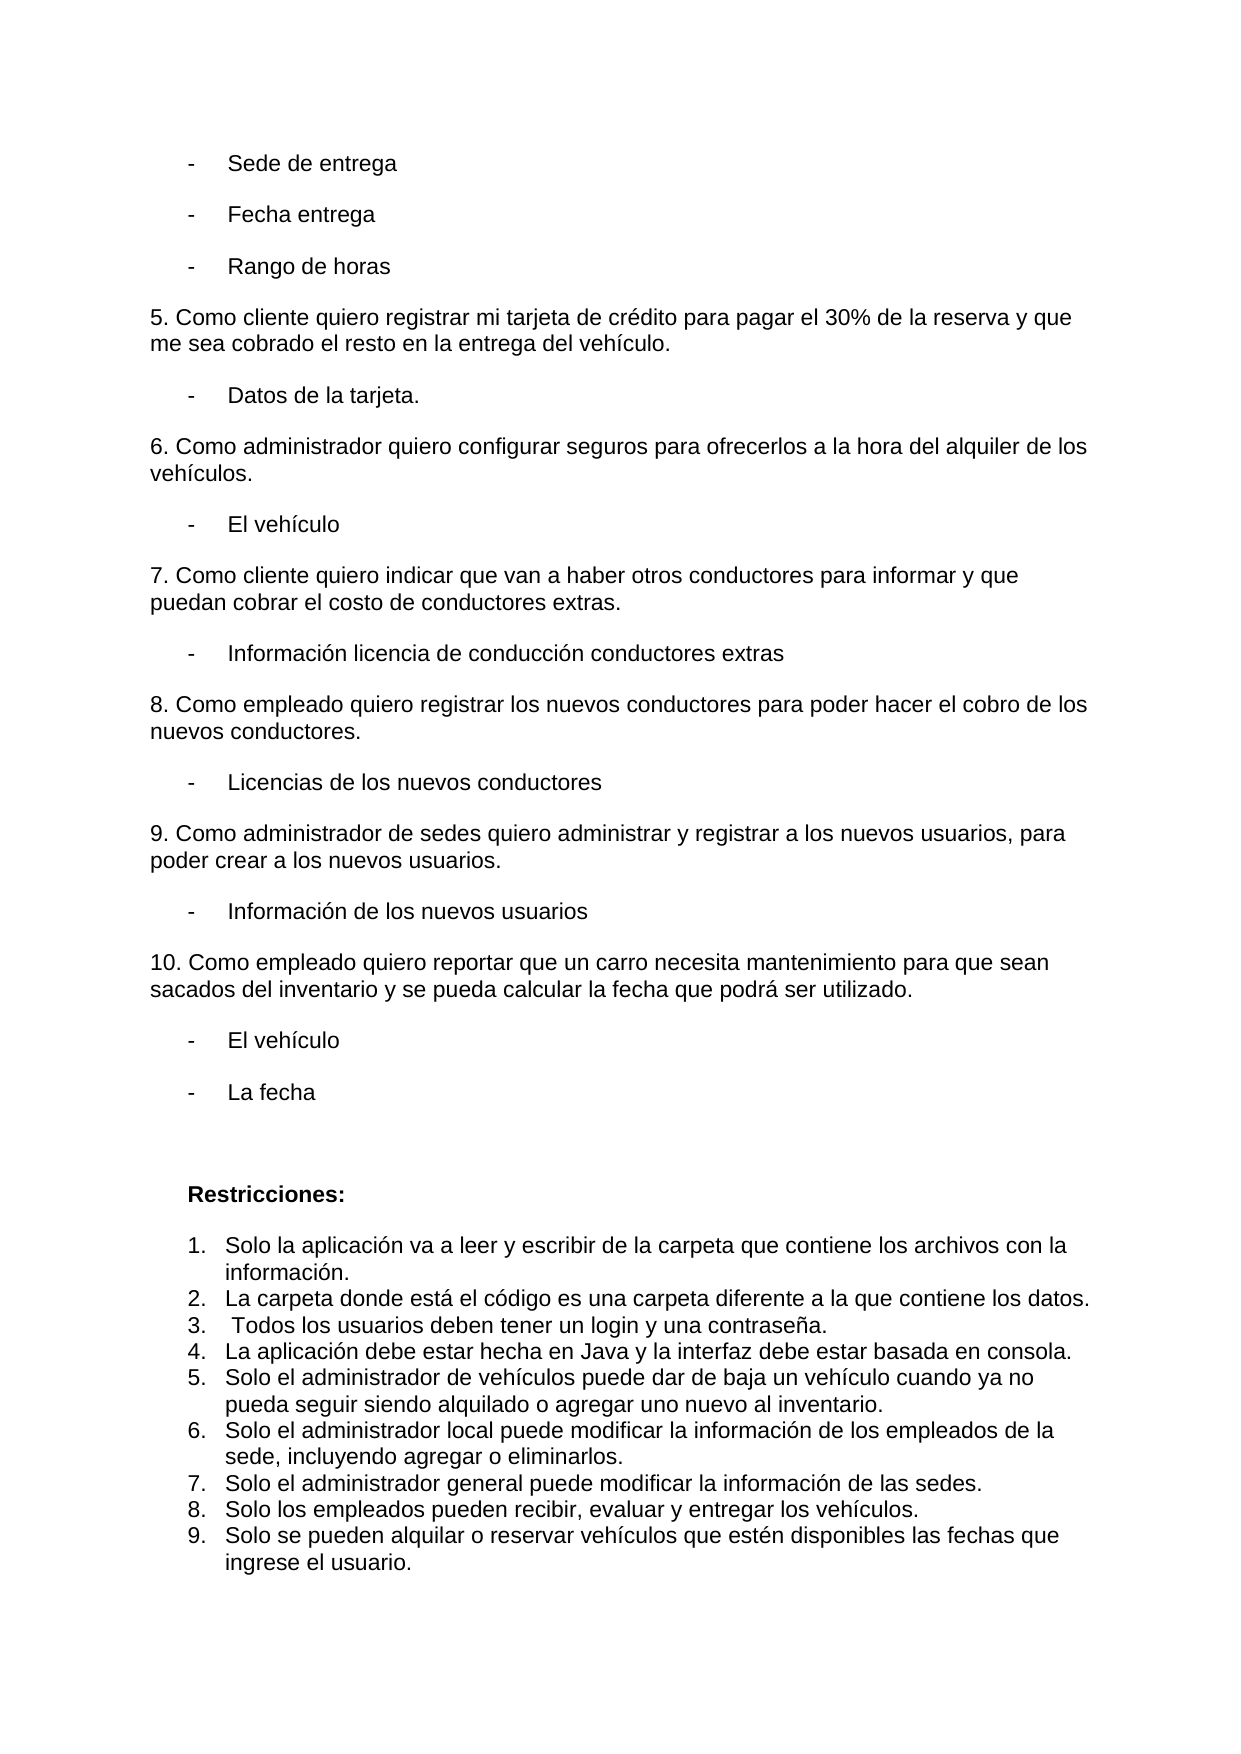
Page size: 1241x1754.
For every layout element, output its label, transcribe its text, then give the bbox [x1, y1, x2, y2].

text 5. Como cliente quiero registrar mi tarjeta de crédito para pagar el 30% de la reserva y que me sea cobrado el resto en la entrega del vehículo. [150, 304, 1090, 357]
text - El vehículo [187, 1027, 1090, 1053]
text 10. Como empleado quiero reportar que un carro necesita mantenimiento para que sean sacados del inventario y se pueda calcular la fecha que podrá ser utilizado. [150, 949, 1090, 1002]
text - Licencias de los nuevos conductores [187, 769, 1090, 795]
text 7. Como cliente quiero indicar que van a haber otros conductores para informar y que puedan cobrar el costo de conductores extras. [150, 562, 1090, 615]
text 8. Como empleado quiero registrar los nuevos conductores para poder hacer el cobro de los nuevos conductores. [150, 691, 1090, 744]
text - Información de los nuevos usuarios [187, 898, 1090, 924]
list Solo el administrador general puede modificar la información de las sedes. [187, 1470, 1090, 1496]
text Restricciones: [187, 1181, 1090, 1207]
list Todos los usuarios deben tener un login y una contraseña. [187, 1312, 1090, 1338]
list La aplicación debe estar hecha en Java y la interfaz debe estar basada en consola. [187, 1338, 1090, 1364]
list Solo el administrador de vehículos puede dar de baja un vehículo cuando ya no pueda seguir siendo alquilado o agregar uno nuevo al inventario. [187, 1364, 1090, 1417]
list Solo se pueden alquilar o reservar vehículos que estén disponibles las fechas que ingrese el usuario. [187, 1522, 1090, 1575]
list Solo el administrador local puede modificar la información de los empleados de la sede, incluyendo agregar o eliminarlos. [187, 1417, 1090, 1470]
text - Rango de horas [187, 253, 1090, 279]
list Solo los empleados pueden recibir, evaluar y entregar los vehículos. [187, 1496, 1090, 1522]
text - Sede de entrega [187, 150, 1090, 176]
text 9. Como administrador de sedes quiero administrar y registrar a los nuevos usuarios, para poder crear a los nuevos usuarios. [150, 820, 1090, 873]
list La carpeta donde está el código es una carpeta diferente a la que contiene los datos. [187, 1285, 1090, 1312]
text - El vehículo [187, 511, 1090, 537]
text - Fecha entrega [187, 201, 1090, 228]
text 6. Como administrador quiero configurar seguros para ofrecerlos a la hora del alquiler de los vehículos. [150, 433, 1090, 486]
text - Datos de la tarjeta. [187, 382, 1090, 408]
text - La fecha [187, 1078, 1090, 1105]
text - Información licencia de conducción conductores extras [187, 640, 1090, 666]
list Solo la aplicación va a leer y escribir de la carpeta que contiene los archivos con la información. [187, 1232, 1090, 1285]
